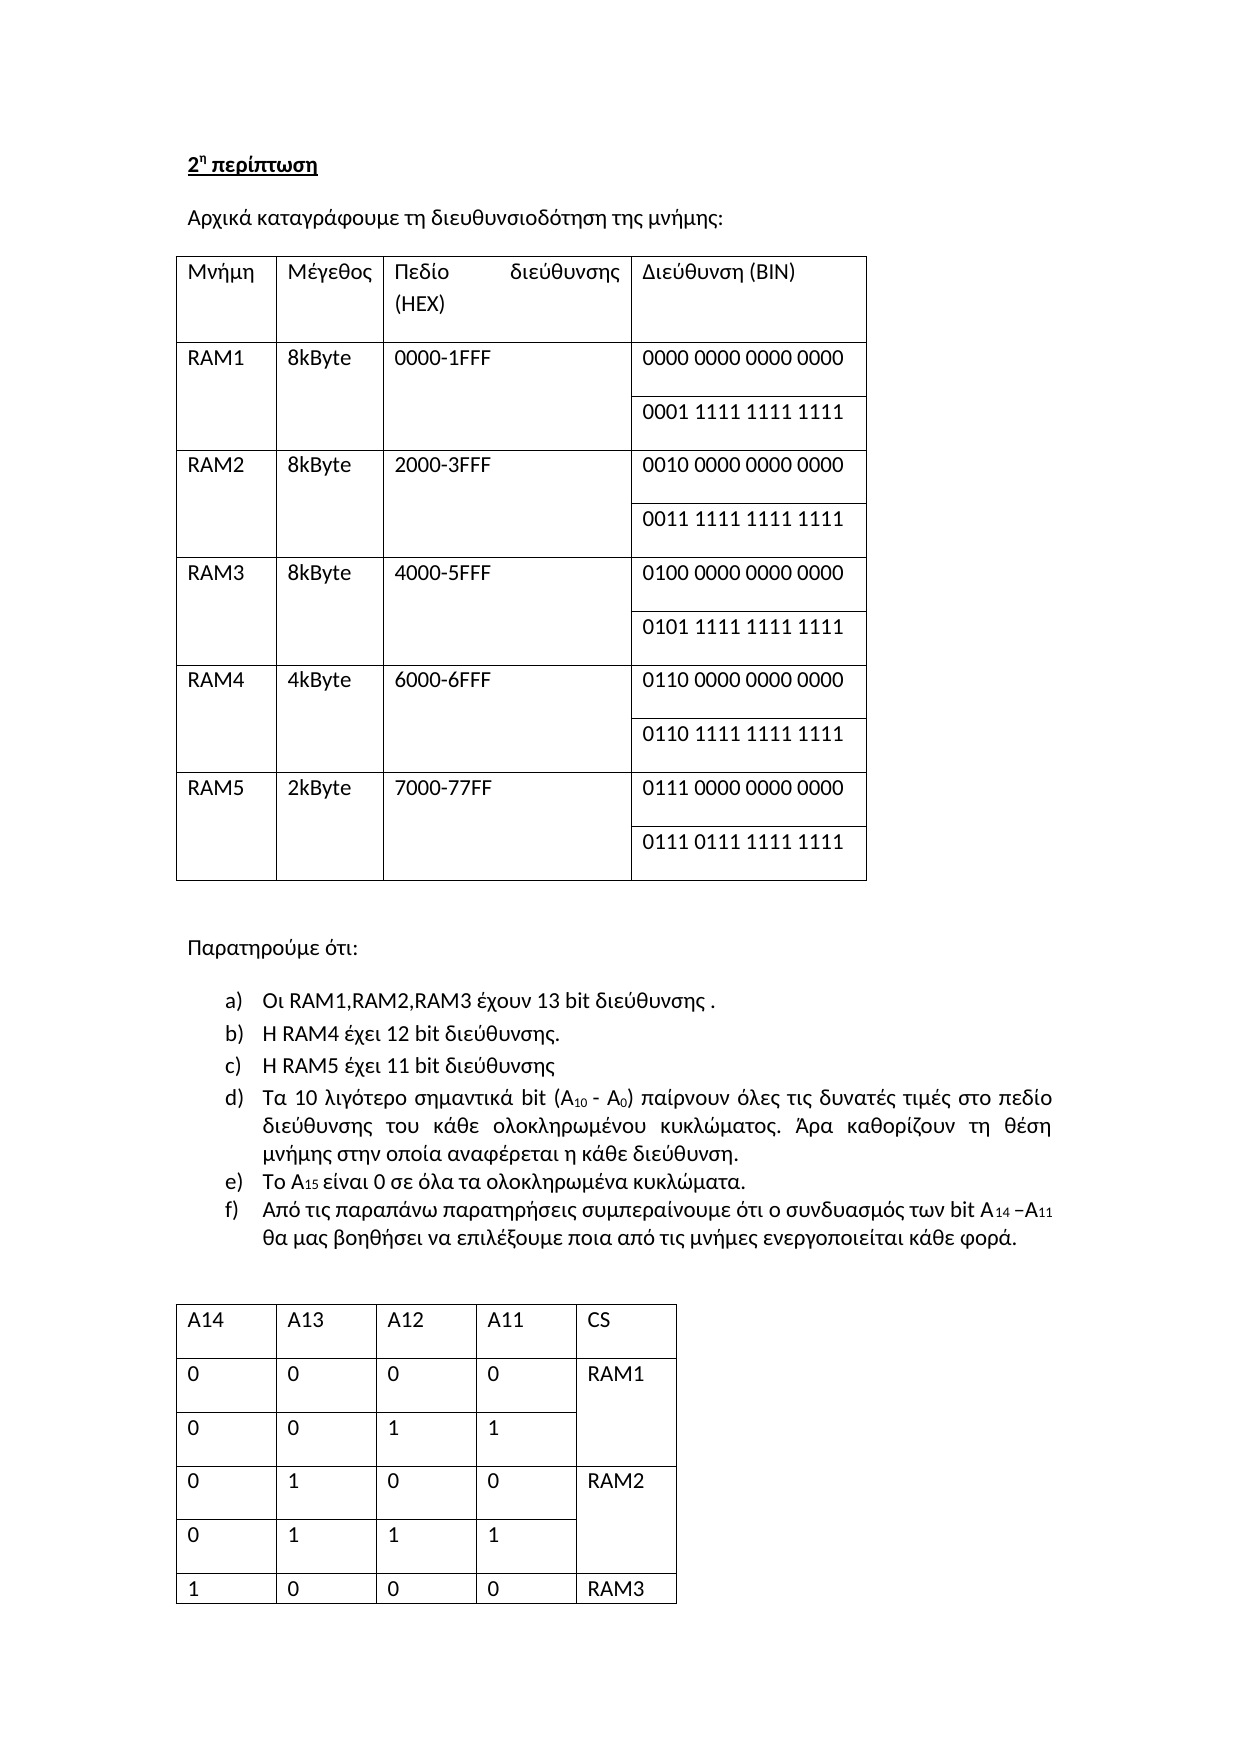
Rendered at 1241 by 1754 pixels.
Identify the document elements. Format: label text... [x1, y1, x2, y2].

table_cell 0 [477, 1467, 576, 1519]
table_cell 1 [177, 1574, 276, 1603]
table_cell 8kByte [277, 558, 383, 664]
table_cell 0 [177, 1520, 276, 1573]
table_cell 0 [277, 1359, 376, 1412]
table_cell 0100 0000 0000 0000 [632, 558, 866, 611]
table_cell 1 [477, 1520, 576, 1573]
table_cell 0 [377, 1359, 476, 1412]
table_header Διεύθυνση (BIN) [632, 257, 866, 342]
text 2η περίπτωση [187, 150, 1053, 178]
table_header Μέγεθος [277, 257, 383, 342]
table_cell 8kByte [277, 451, 383, 557]
table_cell 0111 0000 0000 0000 [632, 773, 866, 826]
table_cell 7000-77FF [384, 773, 631, 879]
table_cell RAM3 [577, 1574, 676, 1603]
table_cell 0 [177, 1359, 276, 1412]
list Από τις παραπάνω παρατηρήσεις συμπεραίνουμε ότι ο συνδυασμός των bit A14 –A11 θα μας βοηθήσει να επιλέξουμε ποια από τις μνήμες ενεργοποιείται κάθε φορά. [225, 1195, 1053, 1251]
table_cell 0 [277, 1413, 376, 1466]
table_cell 8kByte [277, 343, 383, 449]
table_cell 4kByte [277, 666, 383, 772]
table_cell RAM3 [177, 558, 276, 664]
table_cell 0 [177, 1413, 276, 1466]
list Τα 10 λιγότερο σημαντικά bit (Α10 - Α0) παίρνουν όλες τις δυνατές τιμές στο πεδίο διεύθυνσης του κάθε ολοκληρωμένου κυκλώματος. Άρα καθορίζουν τη θέση μνήμης στην οποία αναφέρεται η κάθε διεύθυνση. [225, 1083, 1053, 1167]
table_cell RAM1 [177, 343, 276, 449]
table_header CS [577, 1305, 676, 1358]
table_cell RAM2 [177, 451, 276, 557]
list Οι RAM1,RAM2,RAM3 έχουν 13 bit διεύθυνσης . [225, 987, 1053, 1014]
table_cell 0110 1111 1111 1111 [632, 719, 866, 772]
list H RAM4 έχει 12 bit διεύθυνσης. [225, 1019, 1053, 1047]
table_cell 0000 0000 0000 0000 [632, 343, 866, 396]
table_cell 0 [377, 1574, 476, 1603]
table_cell 0010 0000 0000 0000 [632, 451, 866, 503]
table_cell 0001 1111 1111 1111 [632, 397, 866, 449]
table_header A12 [377, 1305, 476, 1358]
table_cell 1 [377, 1520, 476, 1573]
table_cell 0 [277, 1574, 376, 1603]
table_cell 2kByte [277, 773, 383, 879]
table_cell 1 [377, 1413, 476, 1466]
table_cell RAM1 [577, 1359, 676, 1466]
table_cell 0 [377, 1467, 476, 1519]
table_cell 0011 1111 1111 1111 [632, 504, 866, 557]
list Η RAM5 έχει 11 bit διεύθυνσης [225, 1051, 1053, 1079]
table_cell 0000-1FFF [384, 343, 631, 449]
table_header A14 [177, 1305, 276, 1358]
table_header Μνήμη [177, 257, 276, 342]
table_cell 0111 0111 1111 1111 [632, 827, 866, 879]
table_cell 2000-3FFF [384, 451, 631, 557]
text Αρχικά καταγράφουμε τη διευθυνσιοδότηση της μνήμης: [187, 203, 1053, 231]
table_cell RAM2 [577, 1467, 676, 1573]
table_cell 0 [477, 1359, 576, 1412]
table_cell 0 [177, 1467, 276, 1519]
table_header A11 [477, 1305, 576, 1358]
text Παρατηρούμε ότι: [187, 933, 1053, 962]
table_cell 1 [477, 1413, 576, 1466]
list Το A15 είναι 0 σε όλα τα ολοκληρωμένα κυκλώματα. [225, 1167, 1053, 1195]
table_cell 1 [277, 1467, 376, 1519]
table_cell 0110 0000 0000 0000 [632, 666, 866, 718]
table_cell RAM5 [177, 773, 276, 879]
table_header Πεδίο διεύθυνσης (HEX) [384, 257, 631, 342]
table_cell RAM4 [177, 666, 276, 772]
table_cell 0 [477, 1574, 576, 1603]
table_cell 6000-6FFF [384, 666, 631, 772]
table_header A13 [277, 1305, 376, 1358]
table_cell 1 [277, 1520, 376, 1573]
table_cell 0101 1111 1111 1111 [632, 612, 866, 664]
table_cell 4000-5FFF [384, 558, 631, 664]
